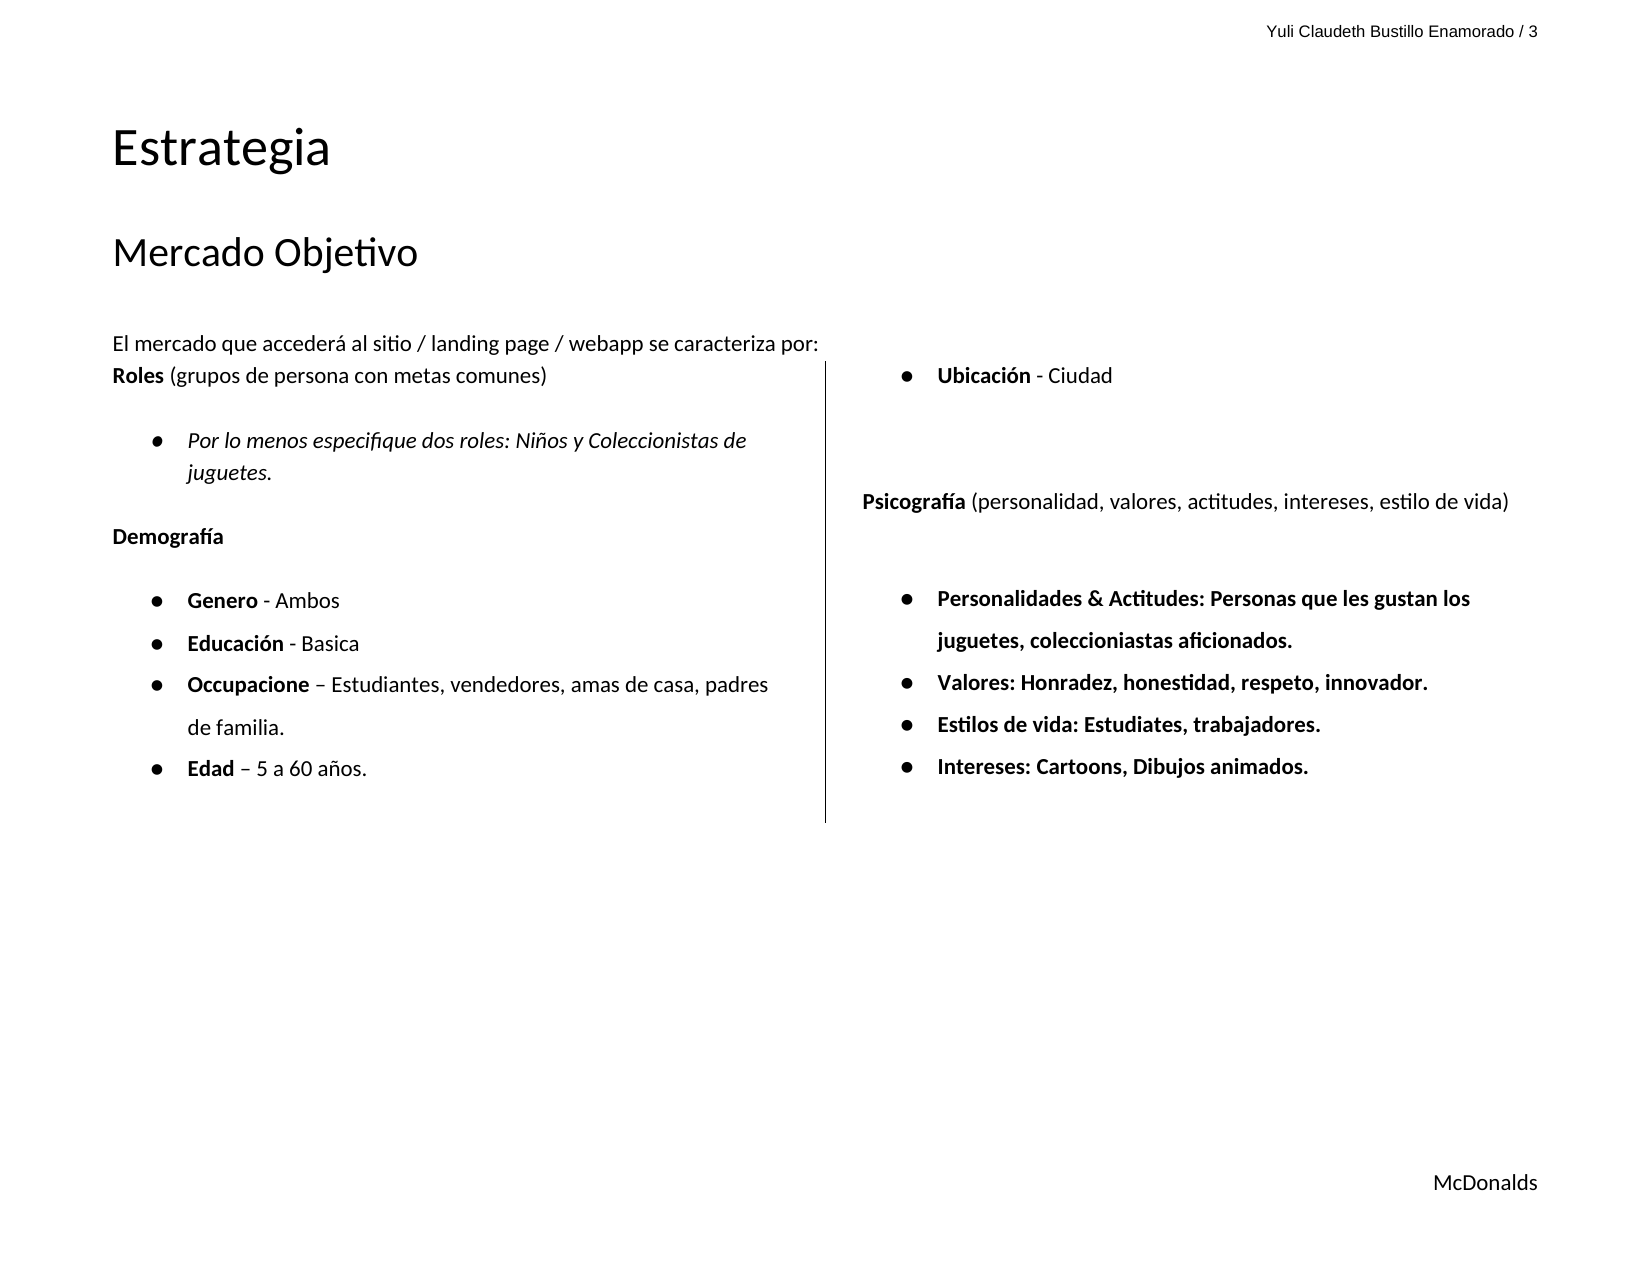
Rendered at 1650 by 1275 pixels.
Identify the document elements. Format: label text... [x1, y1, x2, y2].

list Estilos de vida: Estudiates, trabajadores. [900, 710, 1537, 738]
list Genero - Ambos [150, 587, 787, 615]
list Occupacione – Estudiantes, vendedores, amas de casa, padres de familia. [150, 671, 787, 741]
list Valores: Honradez, honestidad, respeto, innovador. [900, 668, 1537, 696]
text Roles (grupos de persona con metas comunes) [112, 361, 787, 389]
subtitle Mercado Objetivo [112, 226, 1537, 277]
text Demografía [112, 522, 787, 550]
text Psicografía (personalidad, valores, actitudes, intereses, estilo de vida) [862, 487, 1537, 515]
list Edad – 5 a 60 años. [150, 754, 787, 783]
list Por lo menos especifique dos roles: Niños y Coleccionistas de juguetes. [150, 426, 787, 486]
list Educación - Basica [150, 629, 787, 657]
text El mercado que accederá al sitio / landing page / webapp se caracteriza por: [112, 329, 1537, 357]
subtitle Estrategia [112, 112, 1537, 179]
list Personalidades & Actitudes: Personas que les gustan los juguetes, coleccioniastas aficionados. [900, 584, 1537, 654]
list Intereses: Cartoons, Dibujos animados. [900, 752, 1537, 780]
list Ubicación - Ciudad [900, 361, 1537, 389]
